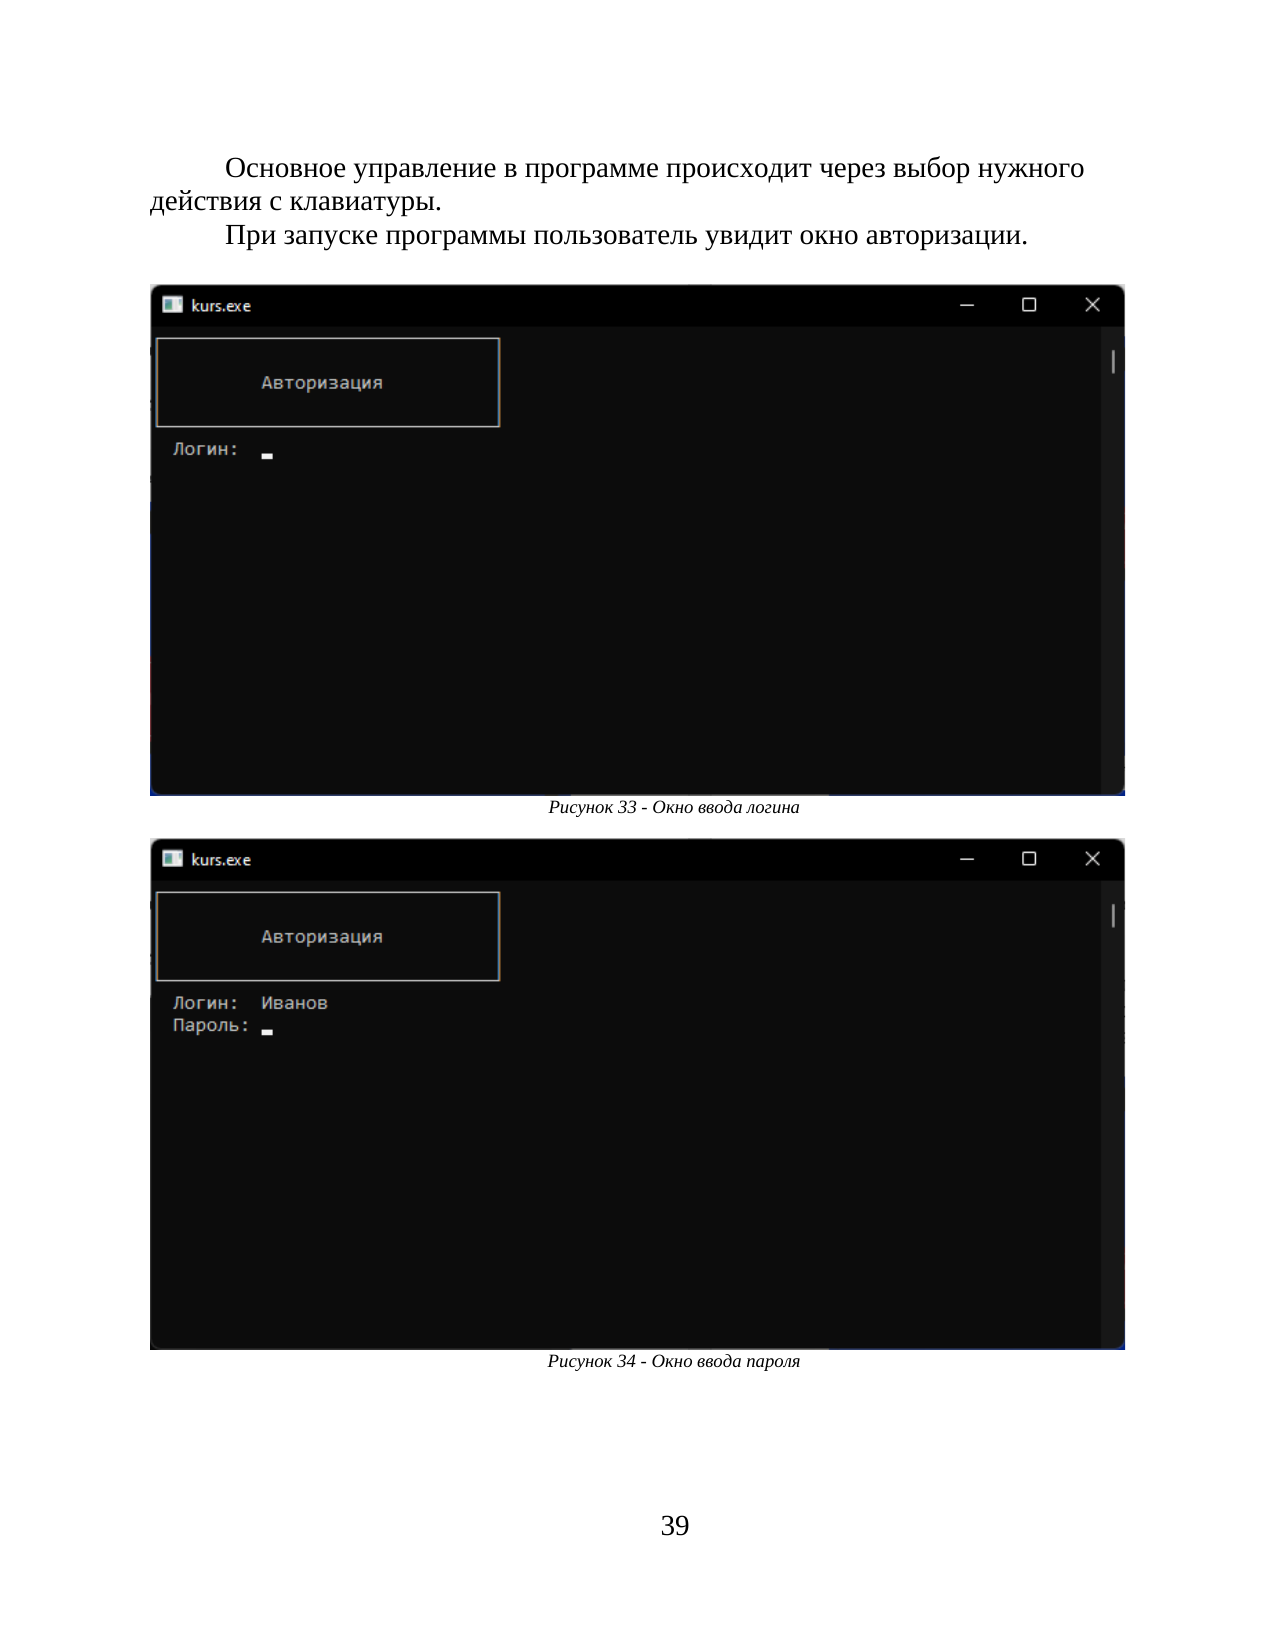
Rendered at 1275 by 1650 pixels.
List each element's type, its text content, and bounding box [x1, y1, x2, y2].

picture [150, 284, 1125, 796]
text При запуске программы пользователь увидит окно авторизации. [150, 217, 1125, 251]
picture [150, 838, 1125, 1350]
text Основное управление в программе происходит через выбор нужного действия с клавиатуры. [150, 150, 1125, 217]
